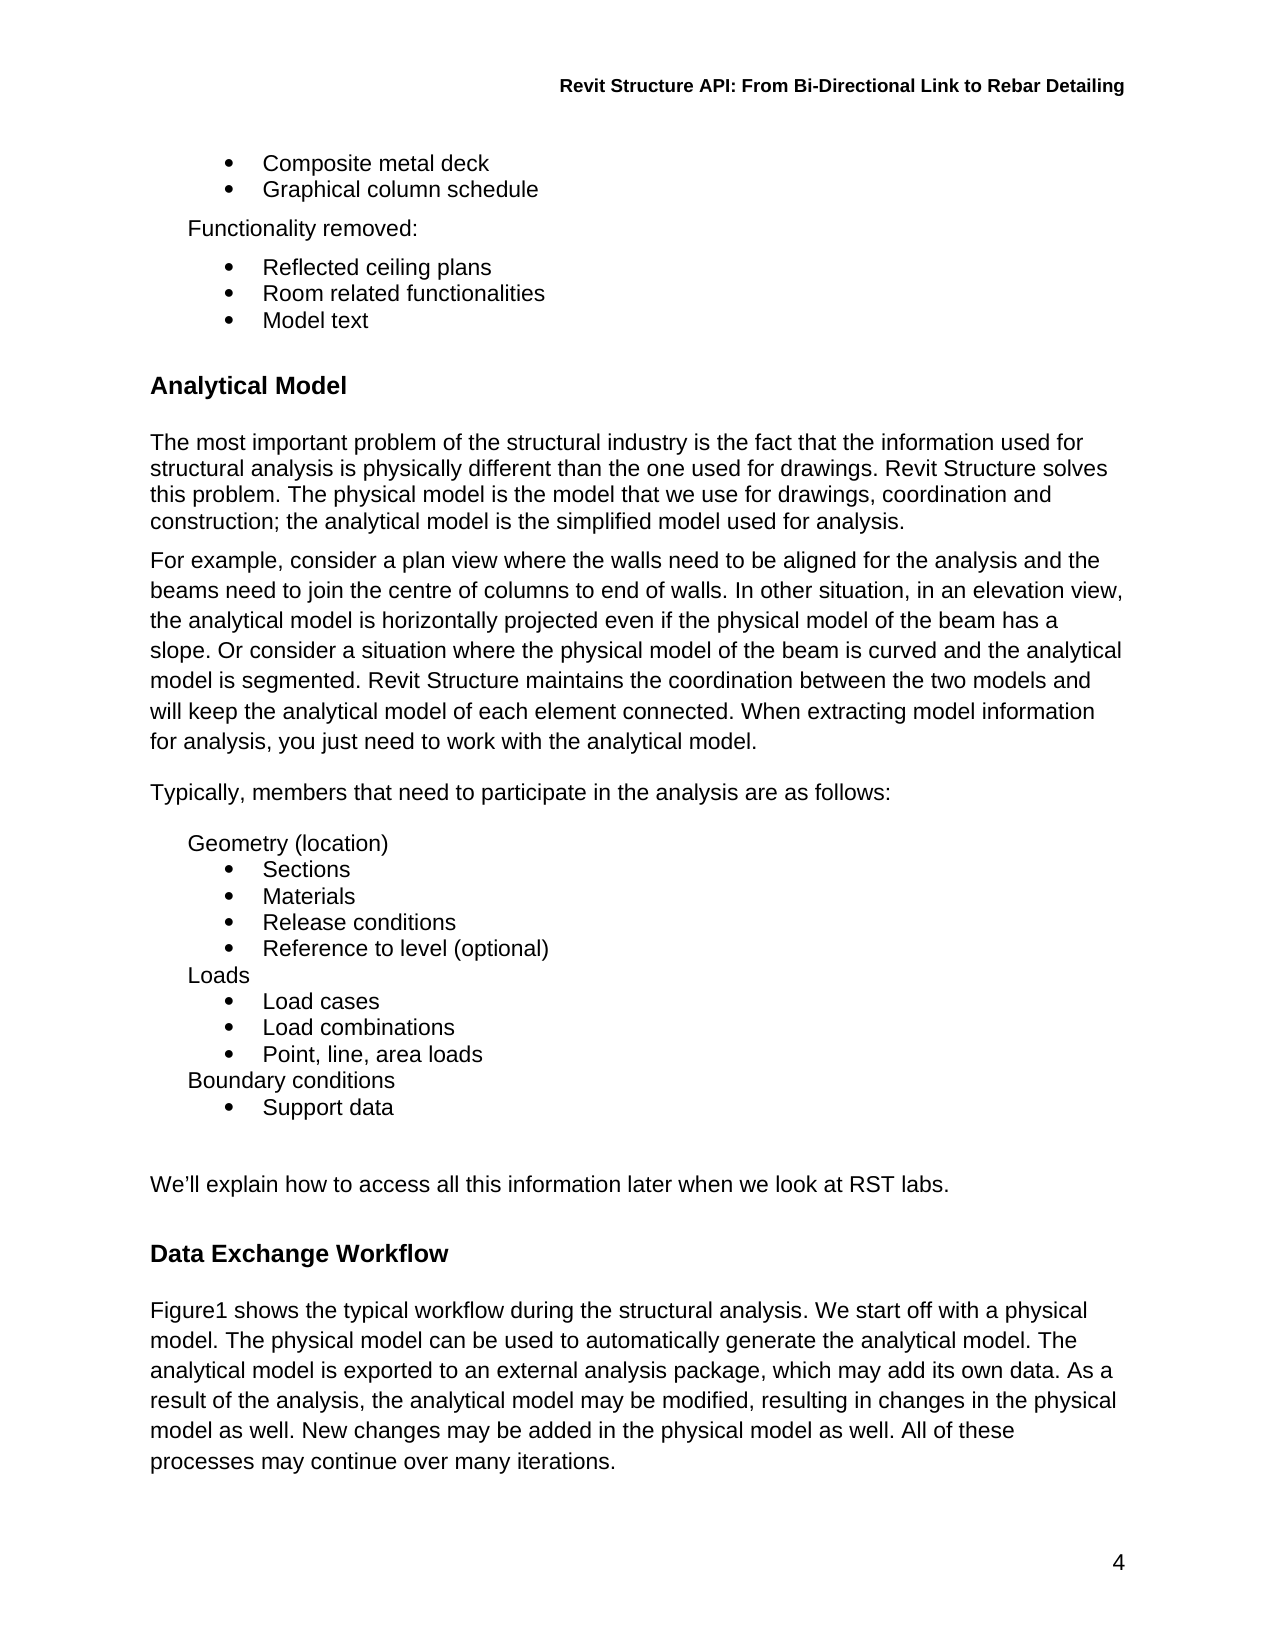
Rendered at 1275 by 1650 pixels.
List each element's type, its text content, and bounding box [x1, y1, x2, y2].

list Room related functionalities [225, 280, 1125, 307]
list Load combinations [225, 1014, 1125, 1041]
list Load cases [225, 988, 1125, 1014]
list Reflected ceiling plans [225, 254, 1125, 280]
text Boundary conditions [187, 1067, 1125, 1093]
text Typically, members that need to participate in the analysis are as follows: [150, 779, 1125, 805]
list Model text [225, 307, 1125, 333]
list Point, line, area loads [225, 1041, 1125, 1067]
list Composite metal deck [225, 150, 1125, 176]
list Release conditions [225, 909, 1125, 935]
text The most important problem of the structural industry is the fact that the information used for structural analysis is physically different than the one used for drawings. Revit Structure solves this problem. The physical model is the model that we use for drawings, coordination and construction; the analytical model is the simplified model used for analysis. [150, 429, 1125, 534]
text Geometry (location) [187, 830, 1125, 856]
list Sections [225, 856, 1125, 883]
list Reference to level (optional) [225, 935, 1125, 962]
subtitle Analytical Model [150, 371, 1125, 399]
text For example, consider a plan view where the walls need to be aligned for the analysis and the beams need to join the centre of columns to end of walls. In other situation, in an elevation view, the analytical model is horizontally projected even if the physical model of the beam has a slope. Or consider a situation where the physical model of the beam is curved and the analytical model is segmented. Revit Structure maintains the coordination between the two models and will keep the analytical model of each element connected. When extracting model information for analysis, you just need to work with the analytical model. [150, 547, 1125, 754]
list Support data [225, 1093, 1125, 1120]
subtitle Data Exchange Workflow [150, 1238, 1125, 1267]
text Loads [187, 962, 1125, 988]
list Materials [225, 883, 1125, 909]
text Figure1 shows the typical workflow during the structural analysis. We start off with a physical model. The physical model can be used to automatically generate the analytical model. The analytical model is exported to an external analysis package, which may add its own data. As a result of the analysis, the analytical model may be modified, resulting in changes in the physical model as well. New changes may be added in the physical model as well. All of these processes may continue over many iterations. [150, 1297, 1125, 1474]
text We’ll explain how to access all this information later when we look at RST labs. [150, 1171, 1125, 1197]
text Functionality removed: [187, 215, 1125, 242]
list Graphical column schedule [225, 176, 1125, 203]
